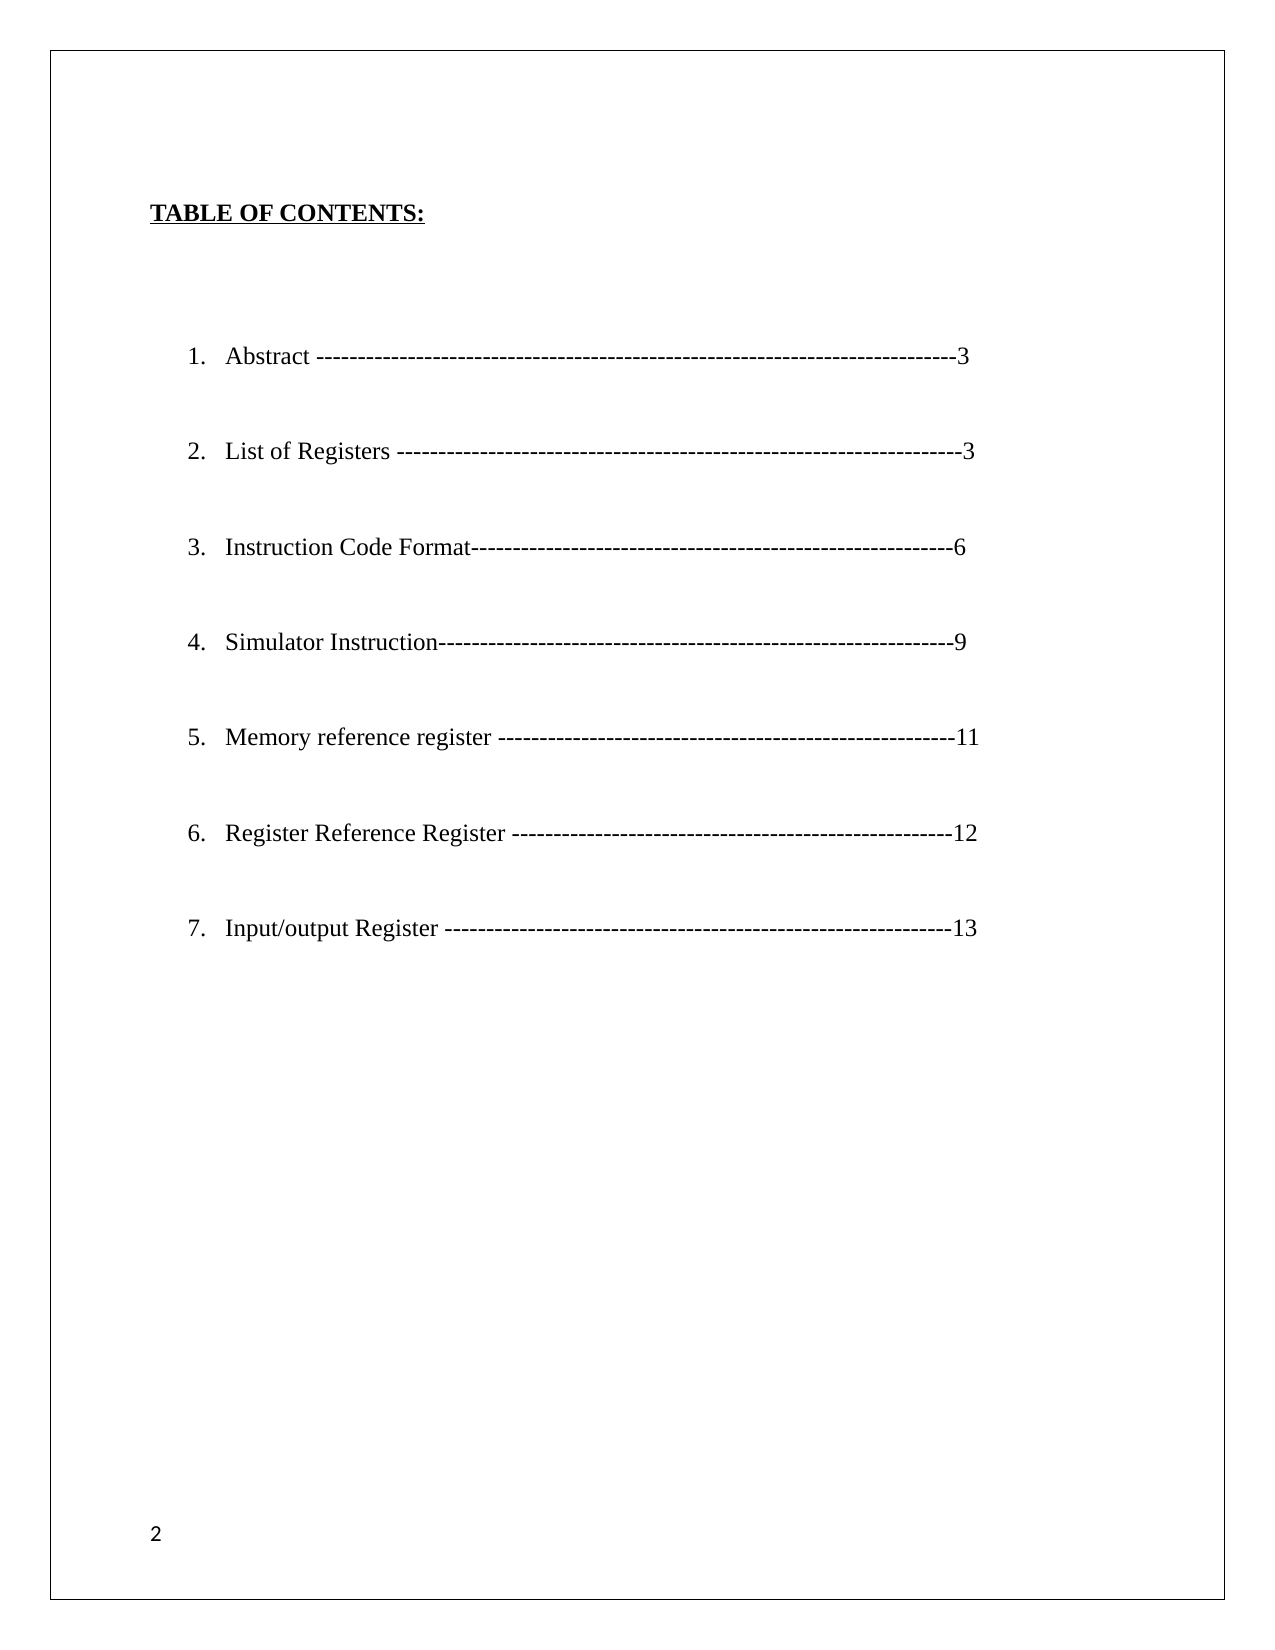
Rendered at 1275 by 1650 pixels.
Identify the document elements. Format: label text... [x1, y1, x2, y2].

list Abstract -----------------------------------------------------------------------------3 [187, 341, 1125, 369]
list Register Reference Register -----------------------------------------------------12 [187, 818, 1125, 847]
list List of Registers --------------------------------------------------------------------3 [187, 436, 1125, 465]
list Memory reference register -------------------------------------------------------11 [187, 722, 1125, 751]
list Input/output Register -------------------------------------------------------------13 [187, 913, 1125, 942]
text TABLE OF CONTENTS: [150, 198, 1125, 226]
list Simulator Instruction--------------------------------------------------------------9 [187, 627, 1125, 656]
list Instruction Code Format----------------------------------------------------------6 [187, 532, 1125, 560]
